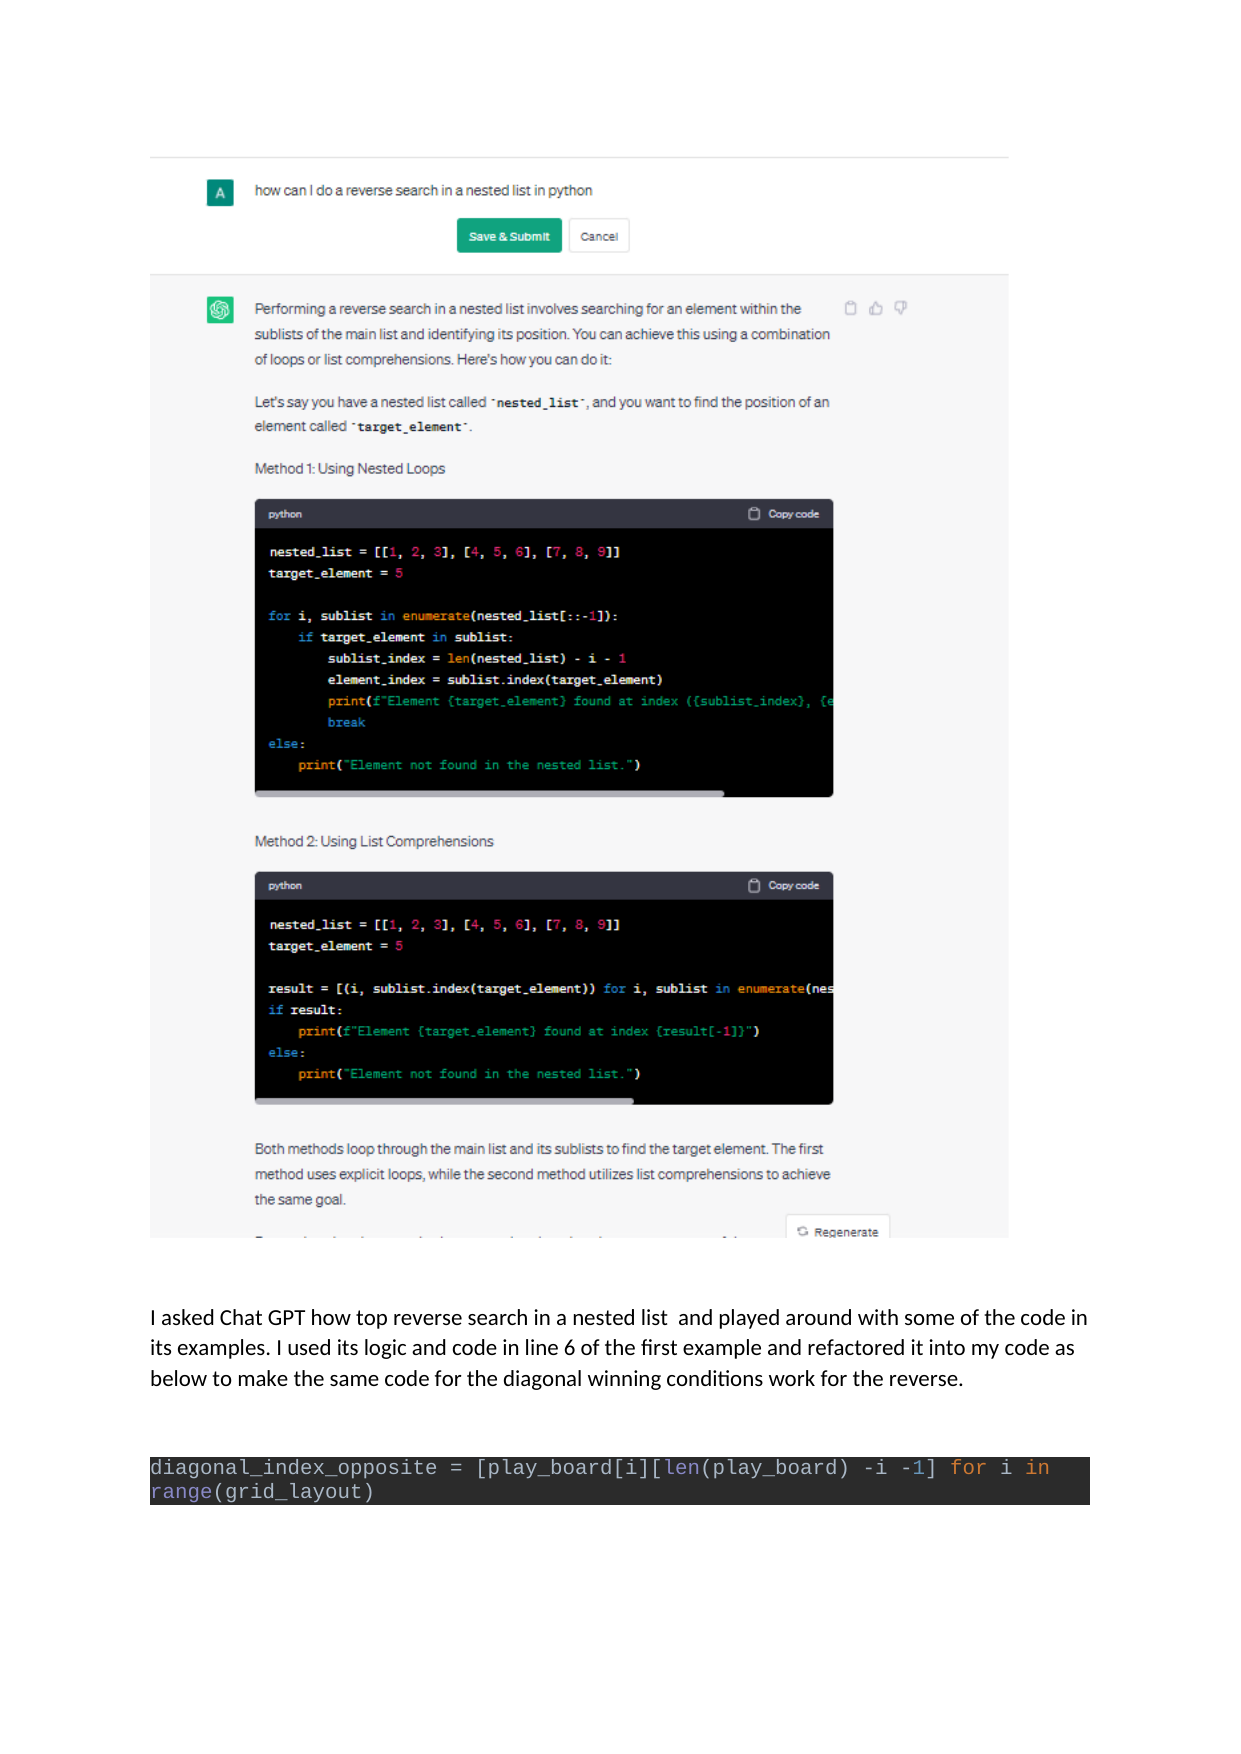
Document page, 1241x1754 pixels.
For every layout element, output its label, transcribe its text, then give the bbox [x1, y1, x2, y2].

picture [150, 150, 1009, 1238]
text diagonal_index_opposite = [play_board[i][len(play_board) -i -1] for i in range(grid_layout) [150, 1457, 1090, 1505]
text I asked Chat GPT how top reverse search in a nested list and played around with some of the code in its examples. I used its logic and code in line 6 of the first example and refactored it into my code as below to make the same code for the diagonal winning conditions work for the reverse. [150, 1303, 1090, 1392]
